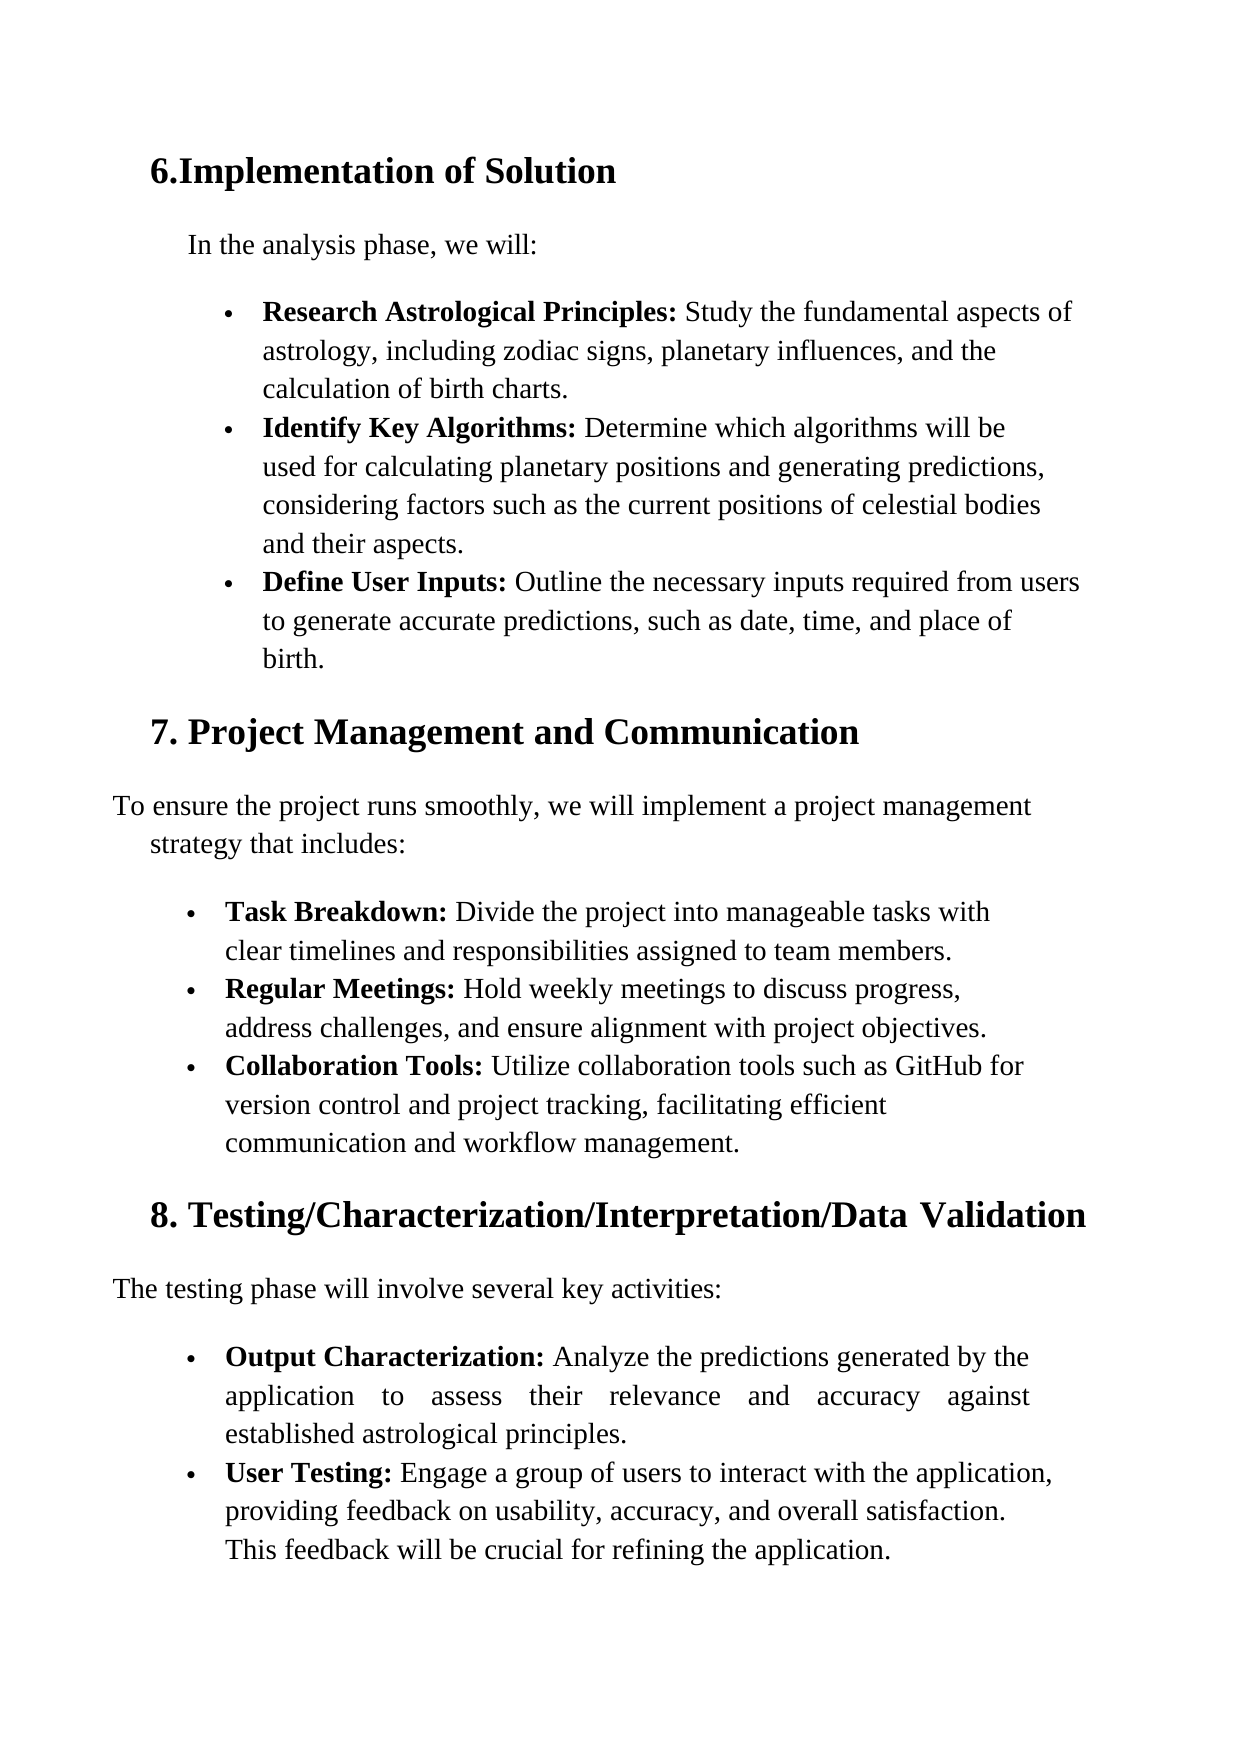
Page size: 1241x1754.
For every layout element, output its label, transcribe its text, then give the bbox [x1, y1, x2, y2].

subtitle Testing/Characterization/Interpretation/Data Validation [150, 1193, 1122, 1236]
text The testing phase will involve several key activities: [112, 1271, 1122, 1305]
list Collaboration Tools: Utilize collaboration tools such as GitHub for version control and project tracking, facilitating efficient communication and workflow management. [187, 1048, 1075, 1159]
list Output Characterization: Analyze the predictions generated by the application to assess their relevance and accuracy against established astrological principles. [187, 1339, 1029, 1450]
list Research Astrological Principles: Study the fundamental aspects of astrology, including zodiac signs, planetary influences, and the calculation of birth charts. [225, 294, 1072, 405]
list Regular Meetings: Hold weekly meetings to discuss progress, address challenges, and ensure alignment with project objectives. [187, 971, 1055, 1043]
text In the analysis phase, we will: [187, 227, 1122, 260]
text To ensure the project runs smoothly, we will implement a project management strategy that includes: [112, 788, 1122, 860]
subtitle Project Management and Communication [150, 709, 1122, 752]
list Define User Inputs: Outline the necessary inputs required from users to generate accurate predictions, such as date, time, and place of birth. [225, 564, 1081, 675]
list Identify Key Algorithms: Determine which algorithms will be used for calculating planetary positions and generating predictions, considering factors such as the current positions of celestial bodies and their aspects. [225, 410, 1066, 559]
subtitle Implementation of Solution [150, 148, 1122, 191]
list Task Breakdown: Divide the project into manageable tasks with clear timelines and responsibilities assigned to team members. [187, 894, 1054, 966]
list User Testing: Engage a group of users to interact with the application, providing feedback on usability, accuracy, and overall satisfaction. This feedback will be crucial for refining the application. [187, 1455, 1064, 1565]
